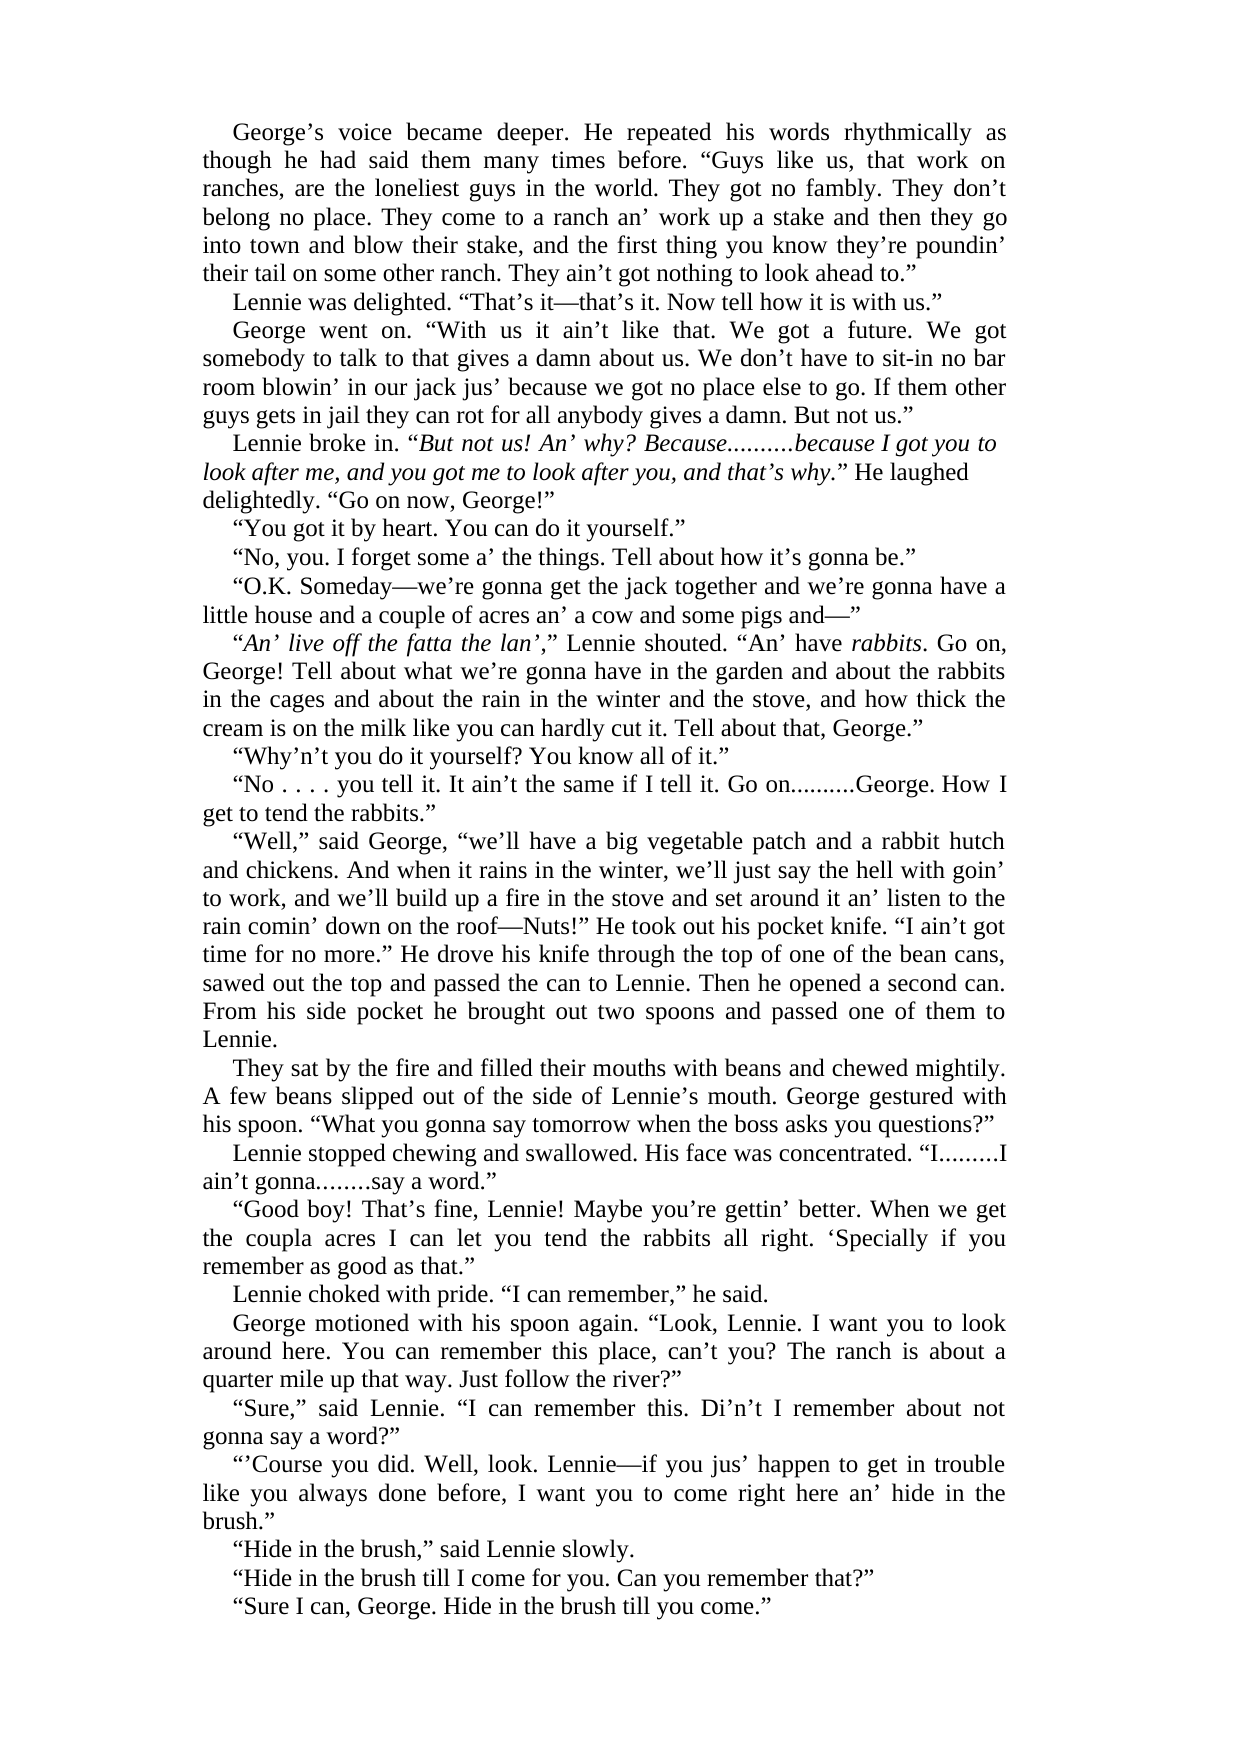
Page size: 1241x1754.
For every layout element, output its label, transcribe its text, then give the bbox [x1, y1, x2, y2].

text “Good boy! That’s fine, Lennie! Maybe you’re gettin’ better. When we get the coupla acres I can let you tend the rabbits all right. ‘Specially if you remember as good as that.” [202, 1195, 1007, 1280]
text Lennie choked with pride. “I can remember,” he said. [232, 1280, 1109, 1309]
text George went on. “With us it ain’t like that. We got a future. We got somebody to talk to that gives a damn about us. We don’t have to sit-in no bar room blowin’ in our jack jus’ because we got no place else to go. If them other guys gets in jail they can rot for all anybody gives a damn. But not us.” [202, 316, 1007, 428]
text “Well,” said George, “we’ll have a big vegetable patch and a rabbit hutch and chickens. And when it rains in the winter, we’ll just say the hell with goin’ to work, and we’ll build up a fire in the stove and set around it an’ listen to the rain comin’ down on the roof—Nuts!” He took out his pocket knife. “I ain’t got time for no more.” He drove his knife through the top of one of the bean cans, sawed out the top and passed the can to Lennie. Then he opened a second can. From his side pocket he brought out two spoons and passed one of them to Lennie. [202, 827, 1006, 1053]
text George’s voice became deeper. He repeated his words rhythmically as though he had said them many times before. “Guys like us, that work on ranches, are the loneliest guys in the world. They got no fambly. They don’t belong no place. They come to a ranch an’ work up a stake and then they go into town and blow their stake, and the first thing you know they’re poundin’ their tail on some other ranch. They ain’t got nothing to look ahead to.” [202, 117, 1007, 287]
text Lennie broke in. “But not us! An’ why? Because because I got you to [232, 429, 1109, 457]
text “No, you. I forget some a’ the things. Tell about how it’s gonna be.” [232, 542, 1109, 571]
text “Sure,” said Lennie. “I can remember this. Di’n’t I remember about not gonna say a word?” [202, 1393, 1007, 1450]
text “No . . . . you tell it. It ain’t the same if I tell it. Go on George. How I [232, 770, 1109, 798]
text “Hide in the brush,” said Lennie slowly. [232, 1535, 1109, 1563]
text Lennie stopped chewing and swallowed. His face was concentrated. “I I [232, 1138, 1109, 1167]
text “An’ live off the fatta the lan’,” Lennie shouted. “An’ have rabbits. Go on, George! Tell about what we’re gonna have in the garden and about the rabbits in the cages and about the rain in the winter and the stove, and how thick the cream is on the milk like you can hardly cut it. Tell about that, George.” [202, 628, 1007, 741]
text look after me, and you got me to look after you, and that’s why.” He laughed delightedly. “Go on now, George!” [202, 457, 1008, 514]
text “Hide in the brush till I come for you. Can you remember that?” “Sure I can, George. Hide in the brush till you come.” [232, 1563, 900, 1620]
text George motioned with his spoon again. “Look, Lennie. I want you to look around here. You can remember this place, can’t you? The ranch is about a quarter mile up that way. Just follow the river?” [202, 1309, 1007, 1393]
text Lennie was delighted. “That’s it—that’s it. Now tell how it is with us.” [232, 287, 1109, 316]
text ain’t gonna say a word.” [202, 1167, 1109, 1195]
text “’Course you did. Well, look. Lennie—if you jus’ happen to get in trouble like you always done before, I want you to come right here an’ hide in the brush.” [202, 1450, 1006, 1535]
text “You got it by heart. You can do it yourself.” [232, 514, 1109, 542]
text They sat by the fire and filled their mouths with beans and chewed mightily. A few beans slipped out of the side of Lennie’s mouth. George gestured with his spoon. “What you gonna say tomorrow when the boss asks you questions?” [202, 1053, 1007, 1138]
text “Why’n’t you do it yourself? You know all of it.” [232, 741, 1109, 770]
text “O.K. Someday—we’re gonna get the jack together and we’re gonna have a little house and a couple of acres an’ a cow and some pigs and—” [202, 571, 1006, 628]
text get to tend the rabbits.” [202, 798, 1109, 827]
